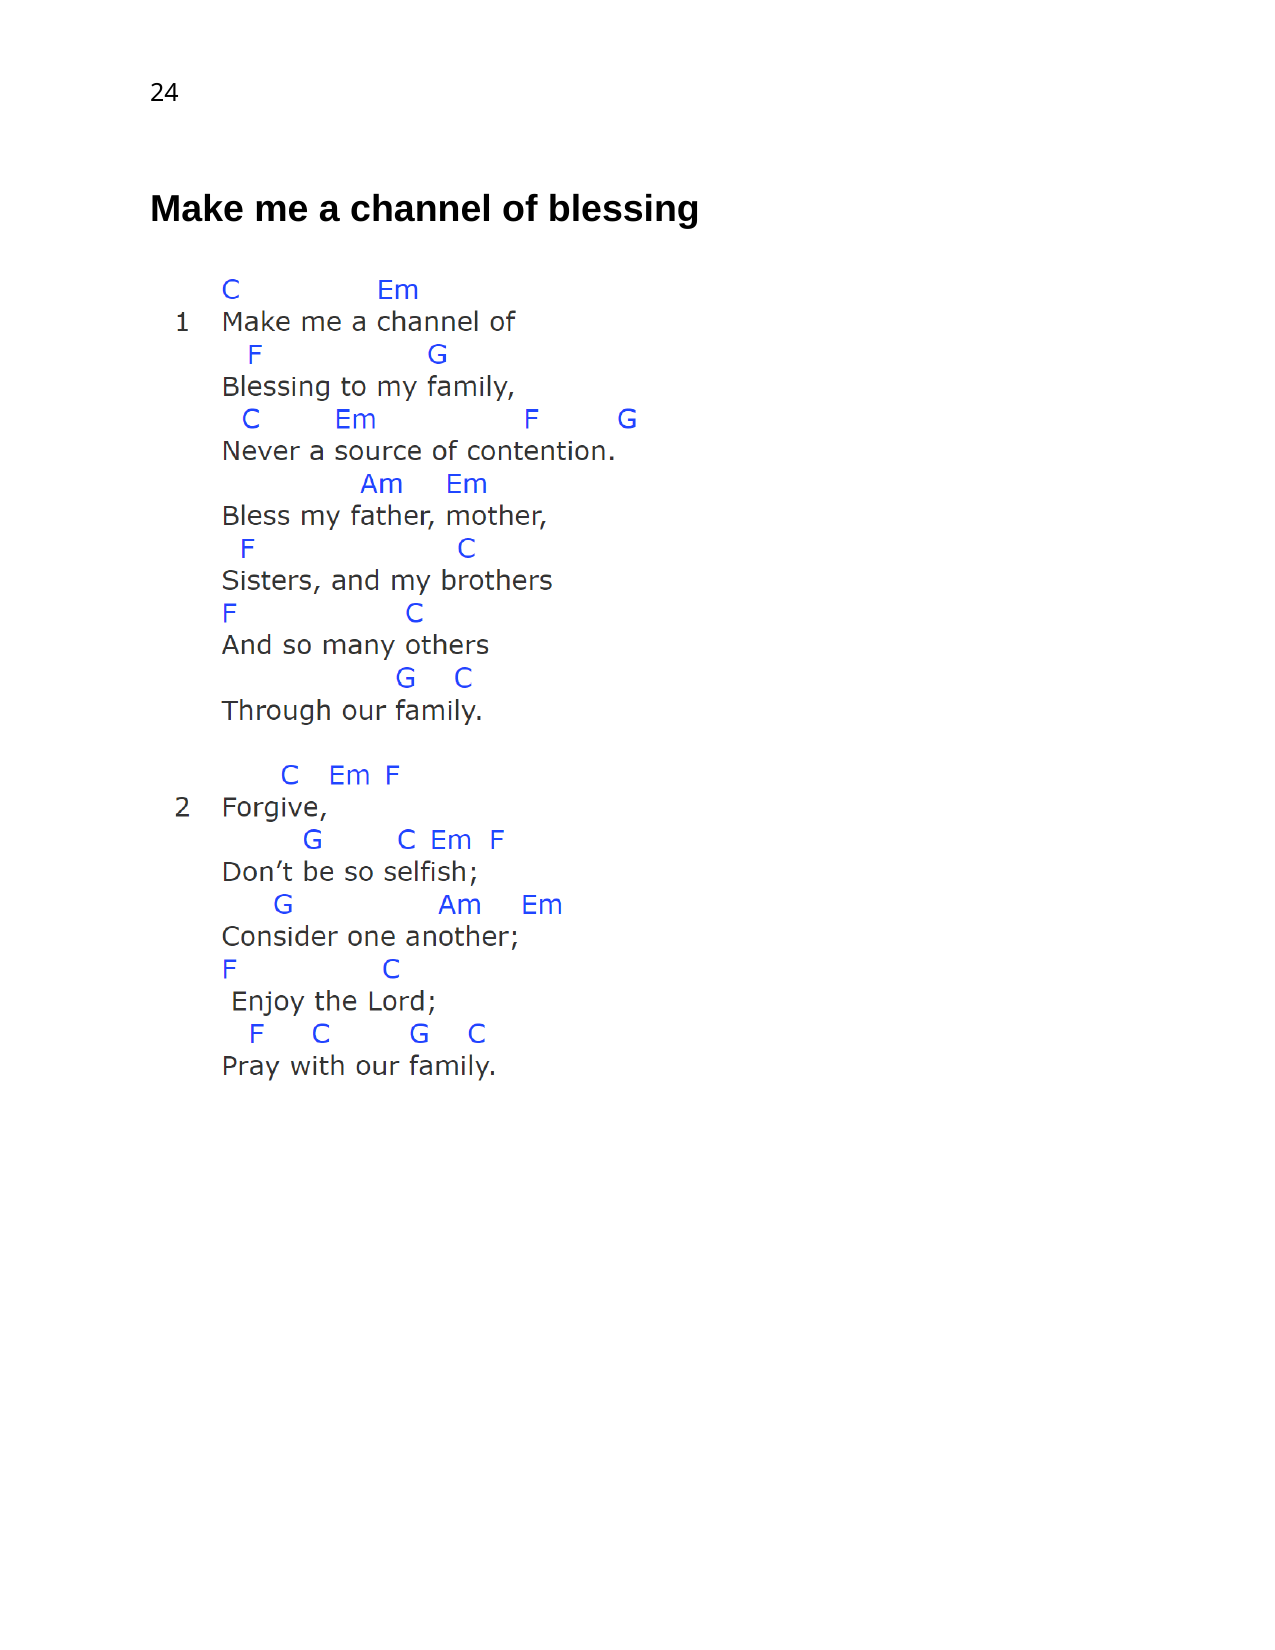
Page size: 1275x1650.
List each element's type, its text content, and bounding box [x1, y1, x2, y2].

picture [150, 253, 676, 1109]
text Make me a channel of blessing [150, 186, 1125, 229]
